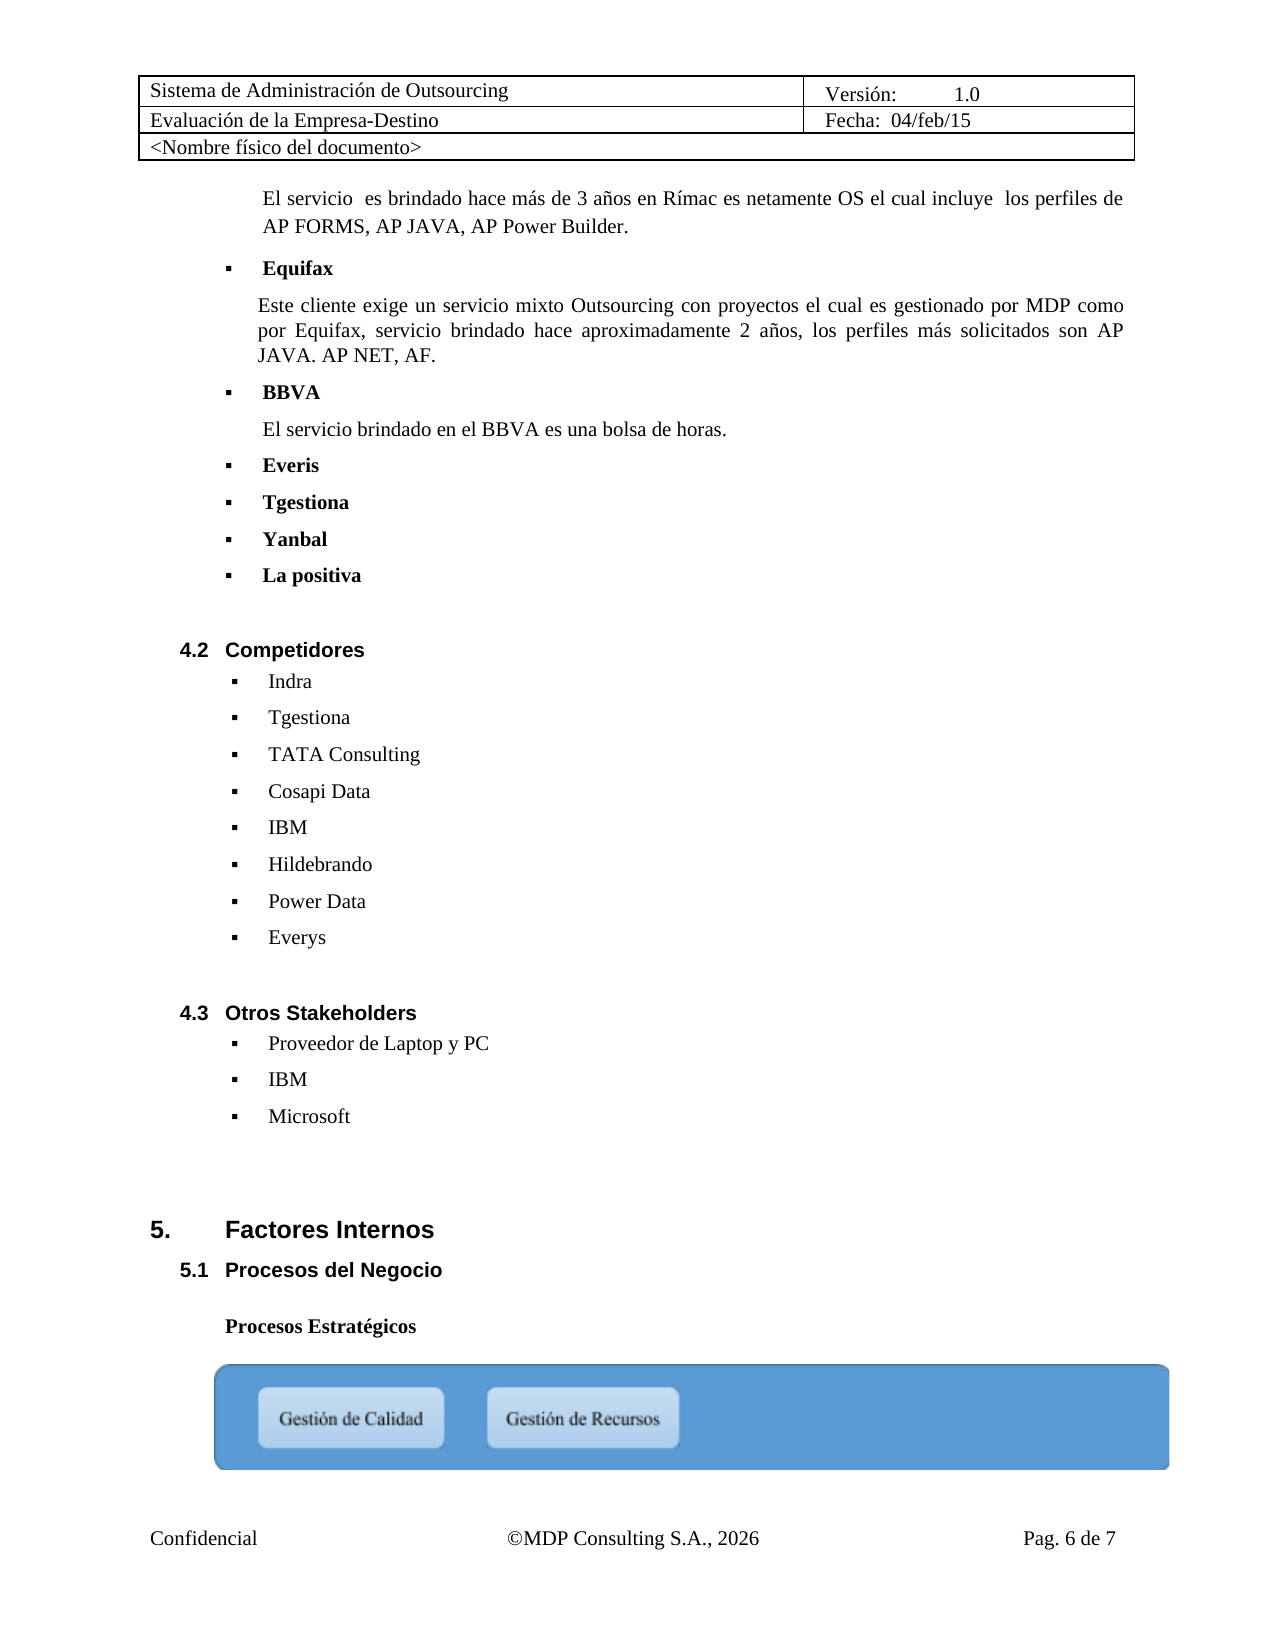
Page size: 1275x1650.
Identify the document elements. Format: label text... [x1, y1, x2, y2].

text Este cliente exige un servicio mixto Outsourcing con proyectos el cual es gestionado por MDP como por Equifax, servicio brindado hace aproximadamente 2 años, los perfiles más solicitados son AP JAVA. AP NET, AF. [258, 292, 1125, 367]
list Hildebrando [231, 852, 1125, 876]
picture [214, 1364, 1169, 1470]
text El servicio es brindado hace más de 3 años en Rímac es netamente OS el cual incluye los perfiles de AP FORMS, AP JAVA, AP Power Builder. [262, 185, 1125, 238]
list Tgestiona [231, 705, 1125, 729]
list Microsoft [231, 1104, 1125, 1128]
list IBM [231, 815, 1125, 839]
list Yanbal [225, 526, 1125, 551]
list Indra [231, 668, 1125, 693]
list IBM [231, 1067, 1125, 1091]
list Equifax [225, 256, 1125, 280]
list Everys [231, 925, 1125, 949]
list Everis [225, 453, 1125, 477]
list Cosapi Data [231, 778, 1125, 803]
list Proveedor de Laptop y PC [231, 1031, 1125, 1055]
list Tgestiona [225, 490, 1125, 514]
subtitle Factores Internos [150, 1216, 1125, 1244]
subtitle Competidores [179, 637, 1125, 662]
list BBVA [225, 380, 1125, 404]
list Power Data [231, 888, 1125, 913]
text El servicio brindado en el BBVA es una bolsa de horas. [262, 416, 1125, 441]
list La positiva [225, 563, 1125, 587]
text Procesos Estratégicos [225, 1313, 1125, 1338]
subtitle Otros Stakeholders [179, 999, 1125, 1024]
subtitle Procesos del Negocio [179, 1257, 1125, 1282]
list TATA Consulting [231, 742, 1125, 766]
